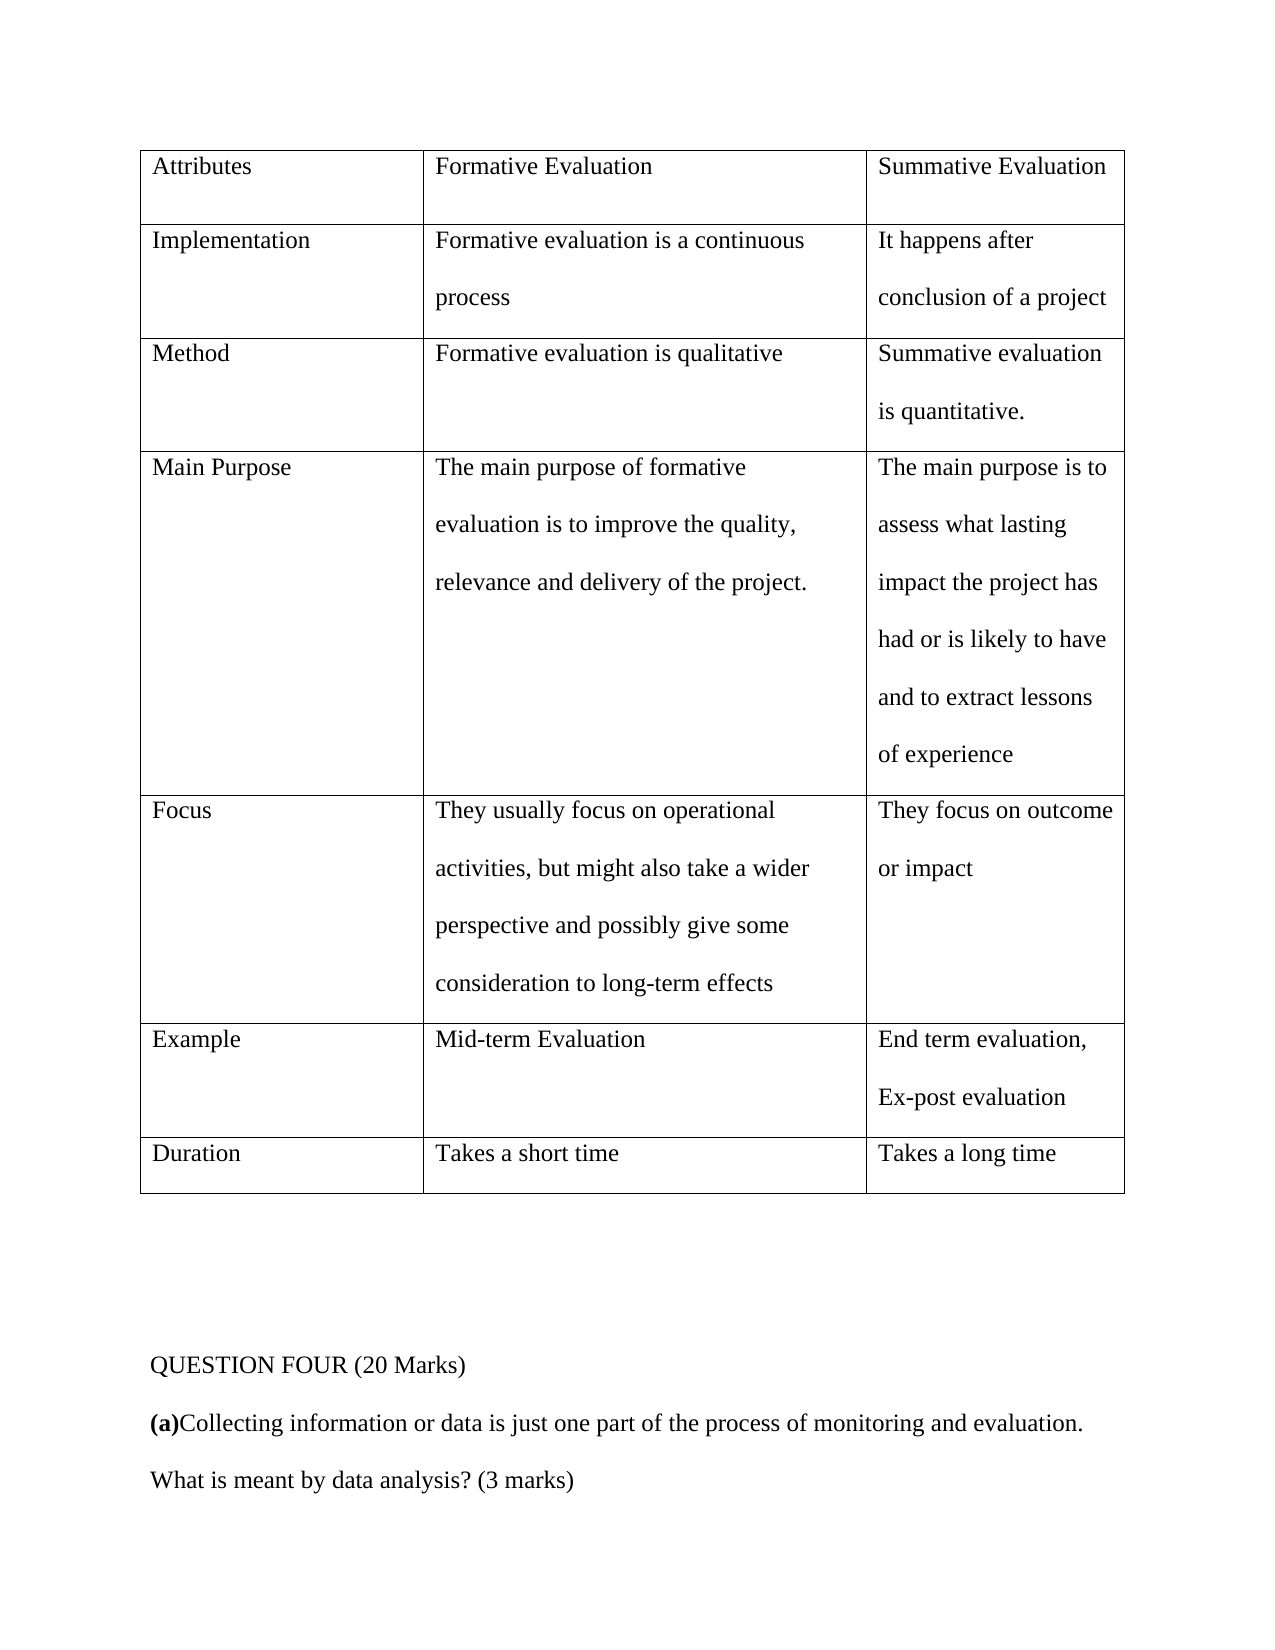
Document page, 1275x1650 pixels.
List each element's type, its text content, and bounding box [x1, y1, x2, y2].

table_cell Method [141, 339, 423, 451]
table_cell Duration [141, 1138, 423, 1193]
table_cell End term evaluation, Ex-post evaluation [867, 1024, 1124, 1137]
table_cell They usually focus on operational activities, but might also take a wider perspective and possibly give some consideration to long-term effects [424, 796, 866, 1023]
table_header Summative Evaluation [867, 151, 1124, 224]
table_header Formative Evaluation [424, 151, 866, 224]
table_cell Takes a short time [424, 1138, 866, 1193]
table_cell Implementation [141, 225, 423, 337]
table_cell The main purpose is to assess what lasting impact the project has had or is likely to have and to extract lessons of experience [867, 452, 1124, 794]
table_cell The main purpose of formative evaluation is to improve the quality, relevance and delivery of the project. [424, 452, 866, 794]
table_cell Summative evaluation is quantitative. [867, 339, 1124, 451]
text QUESTION FOUR (20 Marks) (a)Collecting information or data is just one part of the process of monitoring and evaluation. What is meant by data analysis? (3 marks) [150, 1350, 1125, 1494]
table_cell Formative evaluation is qualitative [424, 339, 866, 451]
table_cell Main Purpose [141, 452, 423, 794]
table_cell They focus on outcome or impact [867, 796, 1124, 1023]
table_cell Mid-term Evaluation [424, 1024, 866, 1137]
table_cell Focus [141, 796, 423, 1023]
table_cell Example [141, 1024, 423, 1137]
table_cell Formative evaluation is a continuous process [424, 225, 866, 337]
table_cell It happens after conclusion of a project [867, 225, 1124, 337]
table_header Attributes [141, 151, 423, 224]
table_cell Takes a long time [867, 1138, 1124, 1193]
